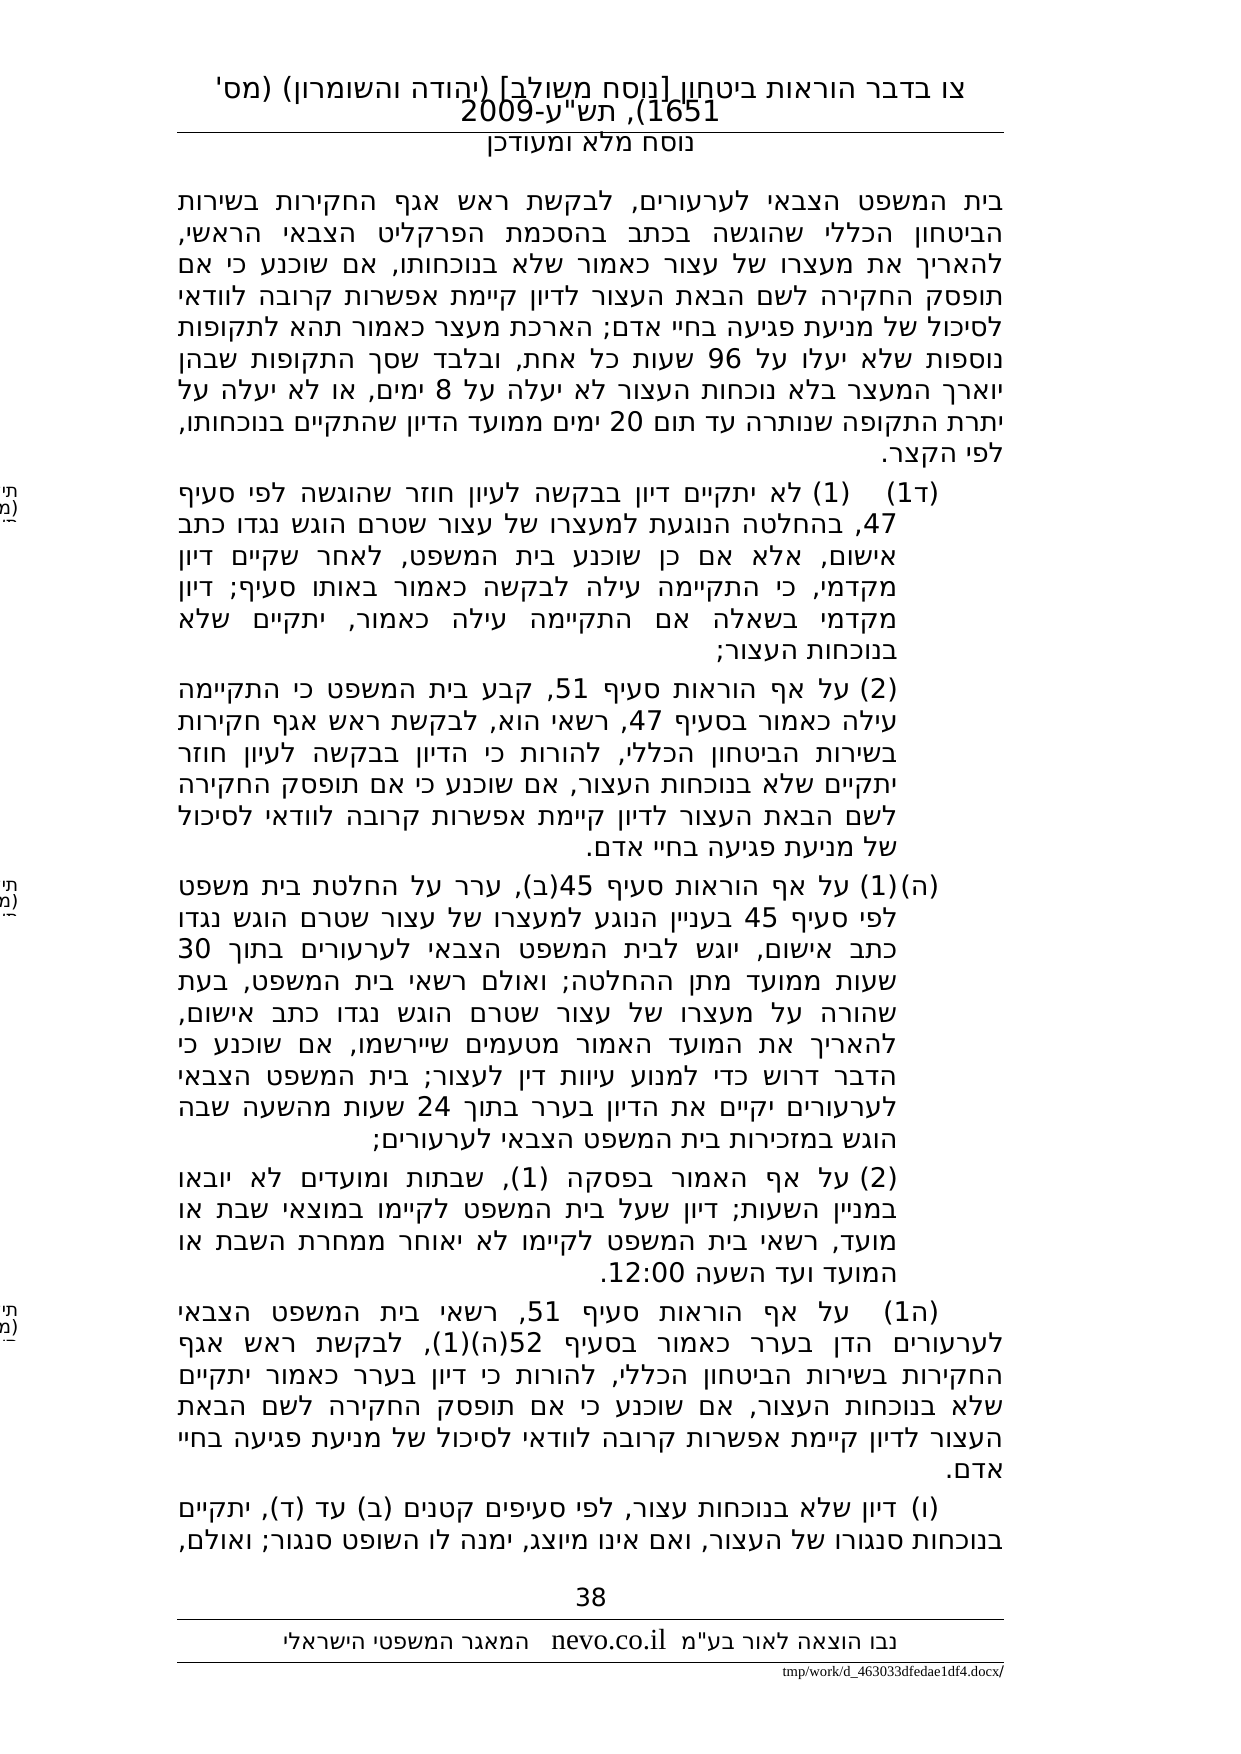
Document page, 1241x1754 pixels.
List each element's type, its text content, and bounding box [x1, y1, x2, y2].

text (ה1) על אף הוראות סעיף 51, רשאי בית המשפט הצבאי לערעורים הדן בערר כאמור בסעיף 52(ה)(1), לבקשת ראש אגף החקירות בשירות הביטחון הכללי, להורות כי דיון בערר כאמור יתקיים שלא בנוכחות העצור, אם שוכנע כי אם תופסק החקירה לשם הבאת העצור לדיון קיימת אפשרות קרובה לוודאי לסיכול של מניעת פגיעה בחיי אדם. [177, 1296, 1004, 1485]
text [177, 1493, 1004, 1556]
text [177, 185, 1004, 469]
text (ה) (1) על אף הוראות סעיף 45(ב), ערר על החלטת בית משפט לפי סעיף 45 בעניין הנוגע למעצרו של עצור שטרם הוגש נגדו כתב אישום, יוגש לבית המשפט הצבאי לערעורים בתוך 30 שעות ממועד מתן ההחלטה; ואולם רשאי בית המשפט, בעת שהורה על מעצרו של עצור שטרם הוגש נגדו כתב אישום, להאריך את המועד האמור מטעמים שיירשמו, אם שוכנע כי הדבר דרוש כדי למנוע עיוות דין לעצור; בית המשפט הצבאי לערעורים יקיים את הדיון בערר בתוך 24 שעות מהשעה שבה הוגש במזכירות בית המשפט הצבאי לערעורים; [177, 871, 1004, 1155]
text (2) על אף הוראות סעיף 51, קבע בית המשפט כי התקיימה עילה כאמור בסעיף 47, רשאי הוא, לבקשת ראש אגף חקירות בשירות הביטחון הכללי, להורות כי הדיון בבקשה לעיון חוזר יתקיים שלא בנוכחות העצור, אם שוכנע כי אם תופסק החקירה לשם הבאת העצור לדיון קיימת אפשרות קרובה לוודאי לסיכול של מניעת פגיעה בחיי אדם. [177, 674, 898, 863]
text (ד1) (1) לא יתקיים דיון בבקשה לעיון חוזר שהוגשה לפי סעיף 47, בהחלטה הנוגעת למעצרו של עצור שטרם הוגש נגדו כתב אישום, אלא אם כן שוכנע בית המשפט, לאחר שקיים דיון מקדמי, כי התקיימה עילה לבקשה כאמור באותו סעיף; דיון מקדמי בשאלה אם התקיימה עילה כאמור, יתקיים שלא בנוכחות העצור; [177, 477, 1004, 666]
text (2) על אף האמור בפסקה (1), שבתות ומועדים לא יובאו במניין השעות; דיון שעל בית המשפט לקיימו במוצאי שבת או מועד, רשאי בית המשפט לקיימו לא יאוחר ממחרת השבת או המועד ועד השעה 12:00. [177, 1162, 898, 1288]
